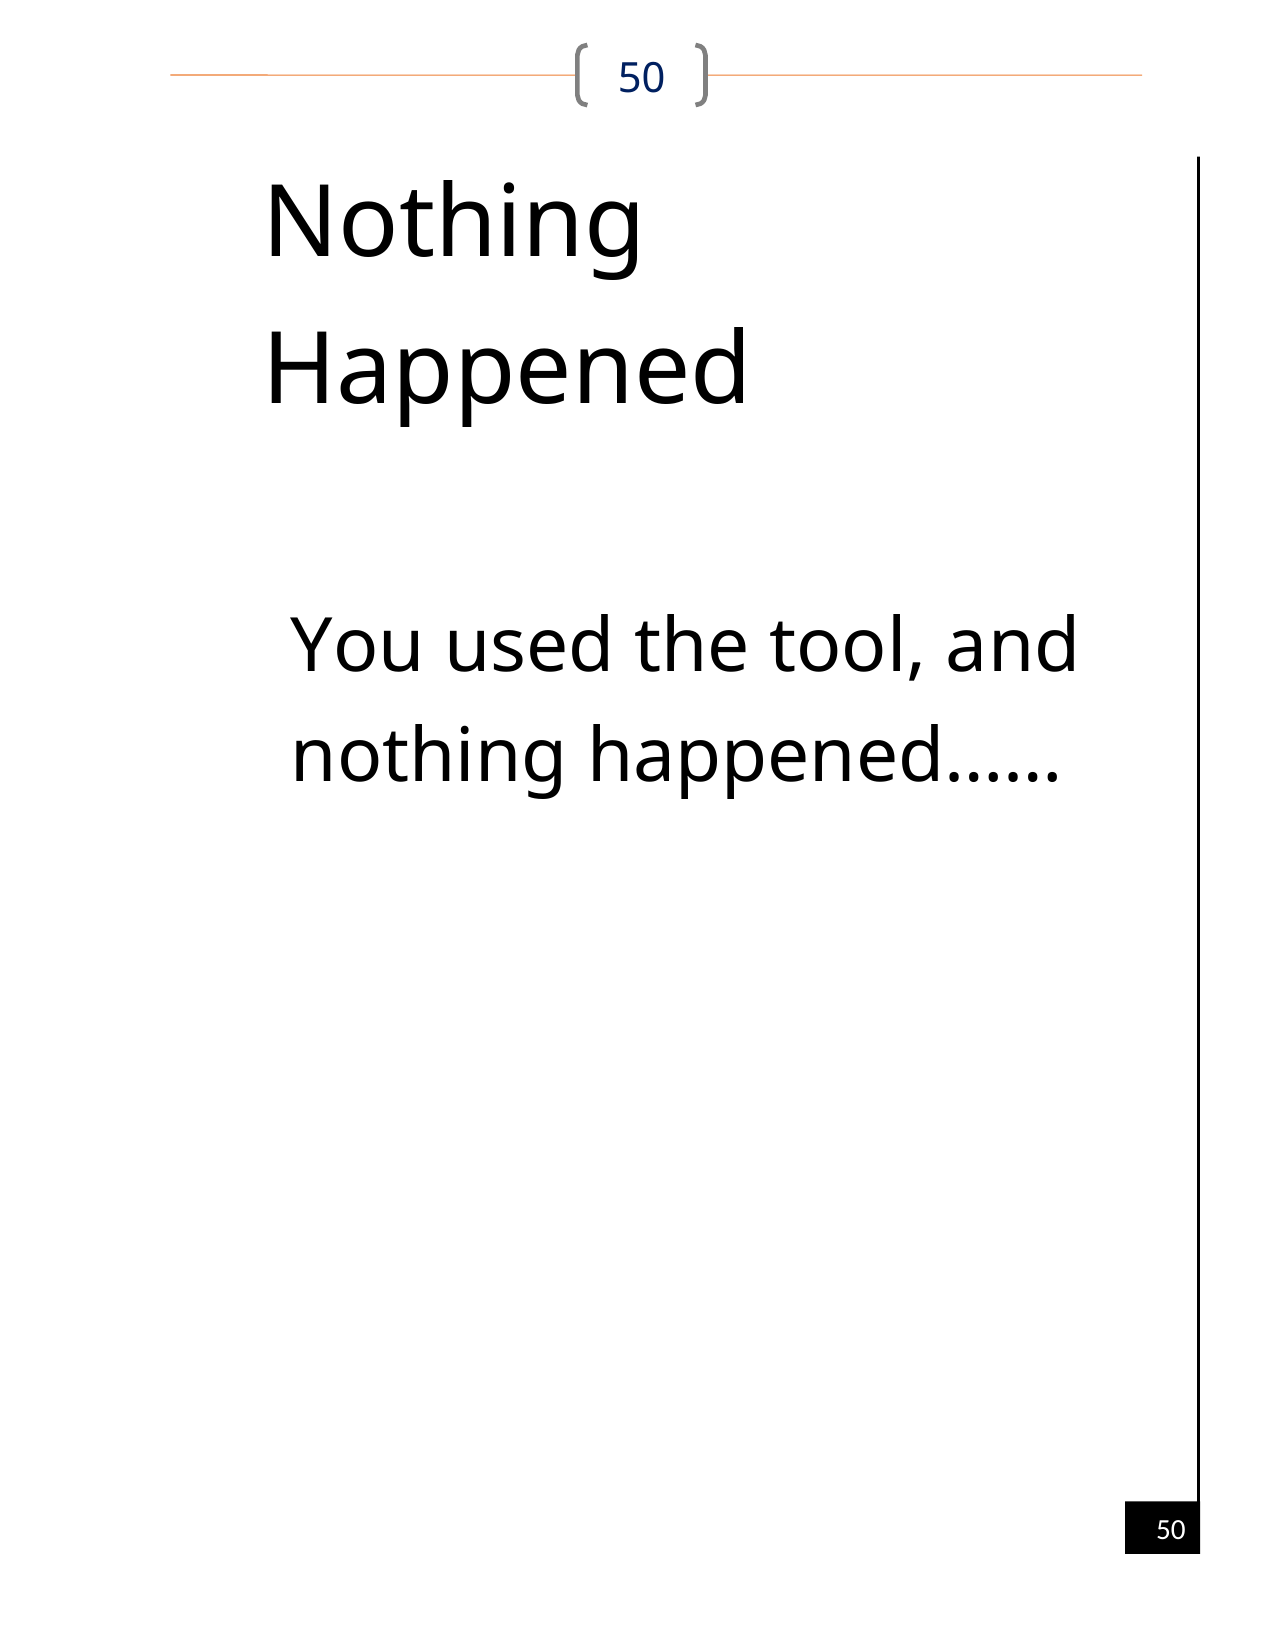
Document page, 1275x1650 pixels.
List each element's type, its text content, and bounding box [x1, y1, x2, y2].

list Nothing Happened [262, 150, 1125, 433]
list You used the tool, and nothing happened…… [291, 591, 1125, 804]
